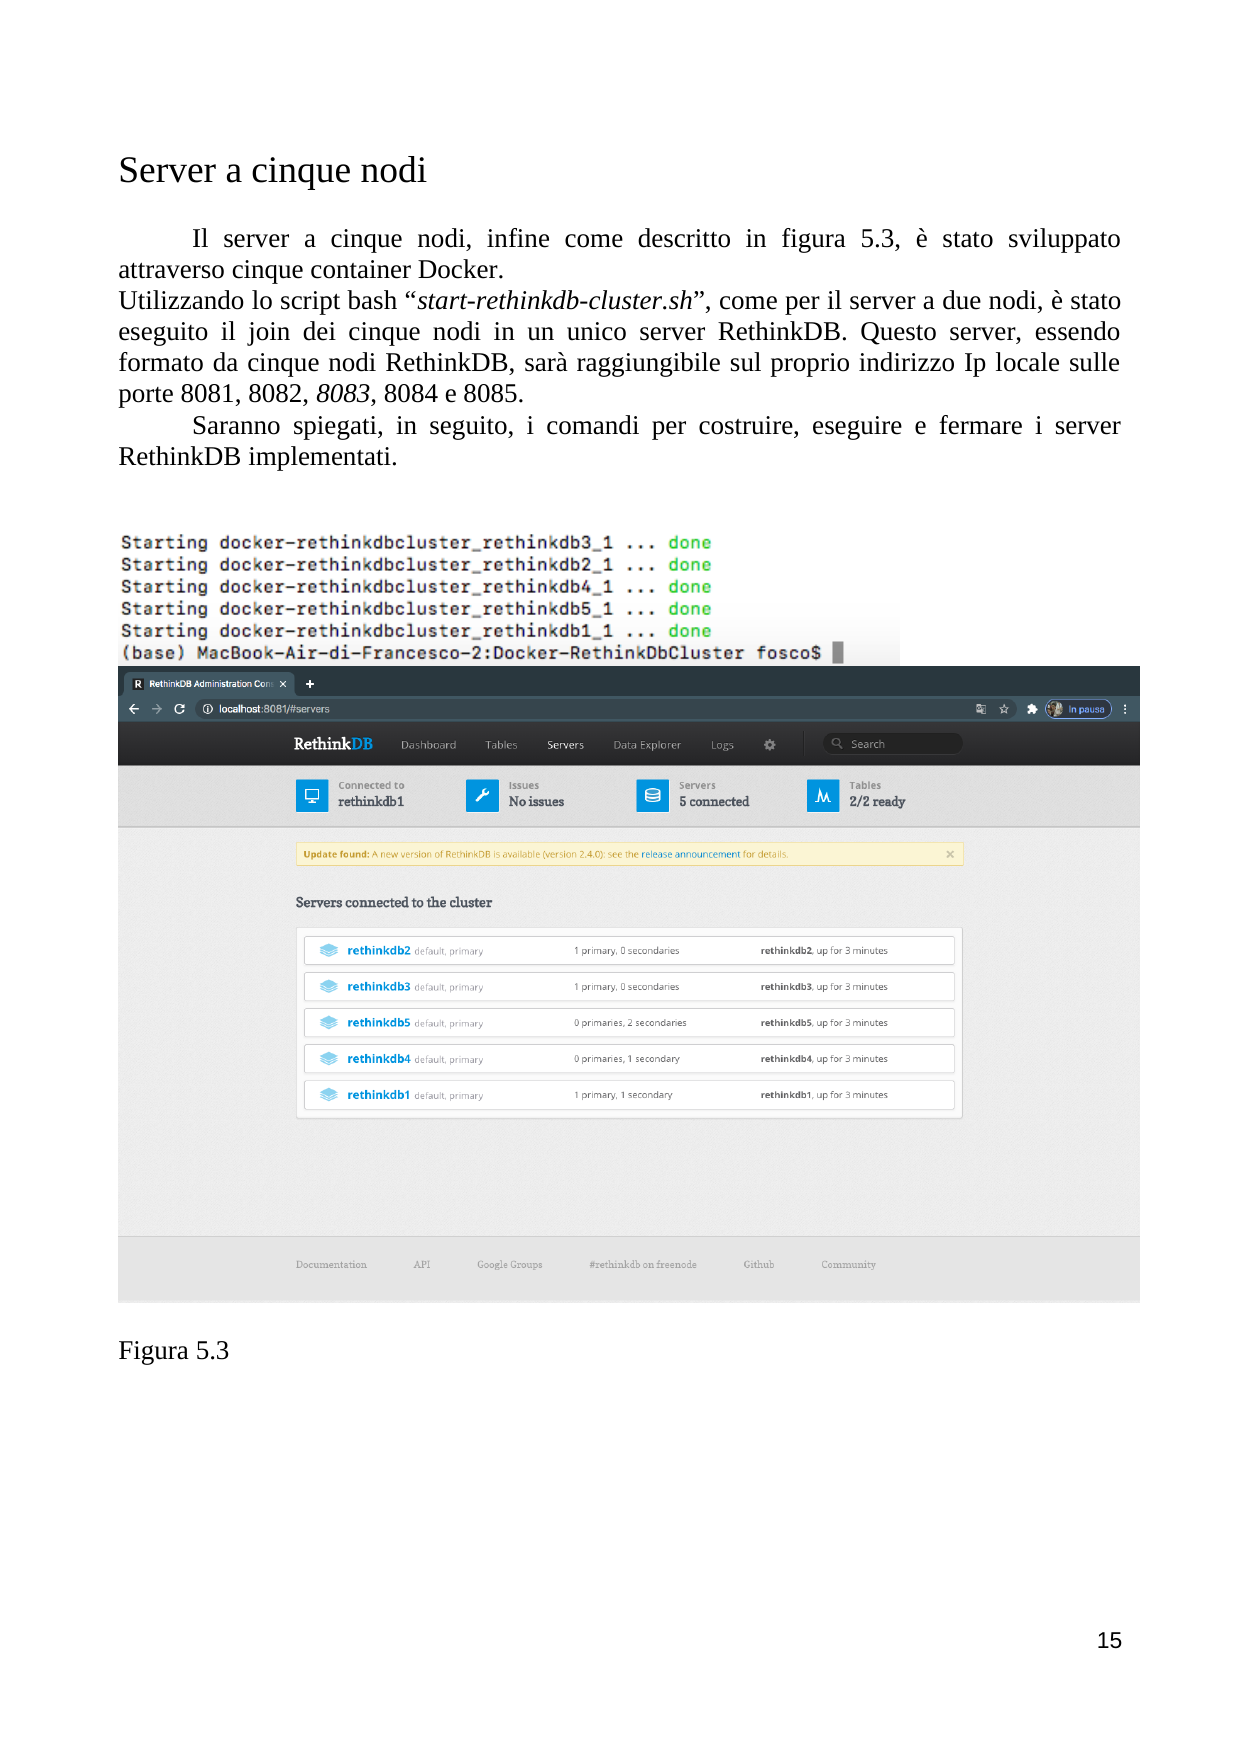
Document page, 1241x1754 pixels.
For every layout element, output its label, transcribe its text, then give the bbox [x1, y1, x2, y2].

text Saranno spiegati, in seguito, i comandi per costruire, eseguire e fermare i server RethinkDB implementati. [118, 409, 1122, 471]
text Utilizzando lo script bash “start-rethinkdb-cluster.sh”, come per il server a due nodi, è stato eseguito il join dei cinque nodi in un unico server RethinkDB. Questo server, essendo formato da cinque nodi RethinkDB, sarà raggiungibile sul proprio indirizzo Ip locale sulle porte 8081, 8082, 8083, 8084 e 8085. [118, 284, 1122, 409]
text Server a cinque nodi [118, 148, 1105, 191]
text Figura 5.3 [118, 1334, 1105, 1365]
text Il server a cinque nodi, infine come descritto in figura 5.3, è stato sviluppato attraverso cinque container Docker. [118, 222, 1122, 284]
picture [118, 533, 1140, 1303]
